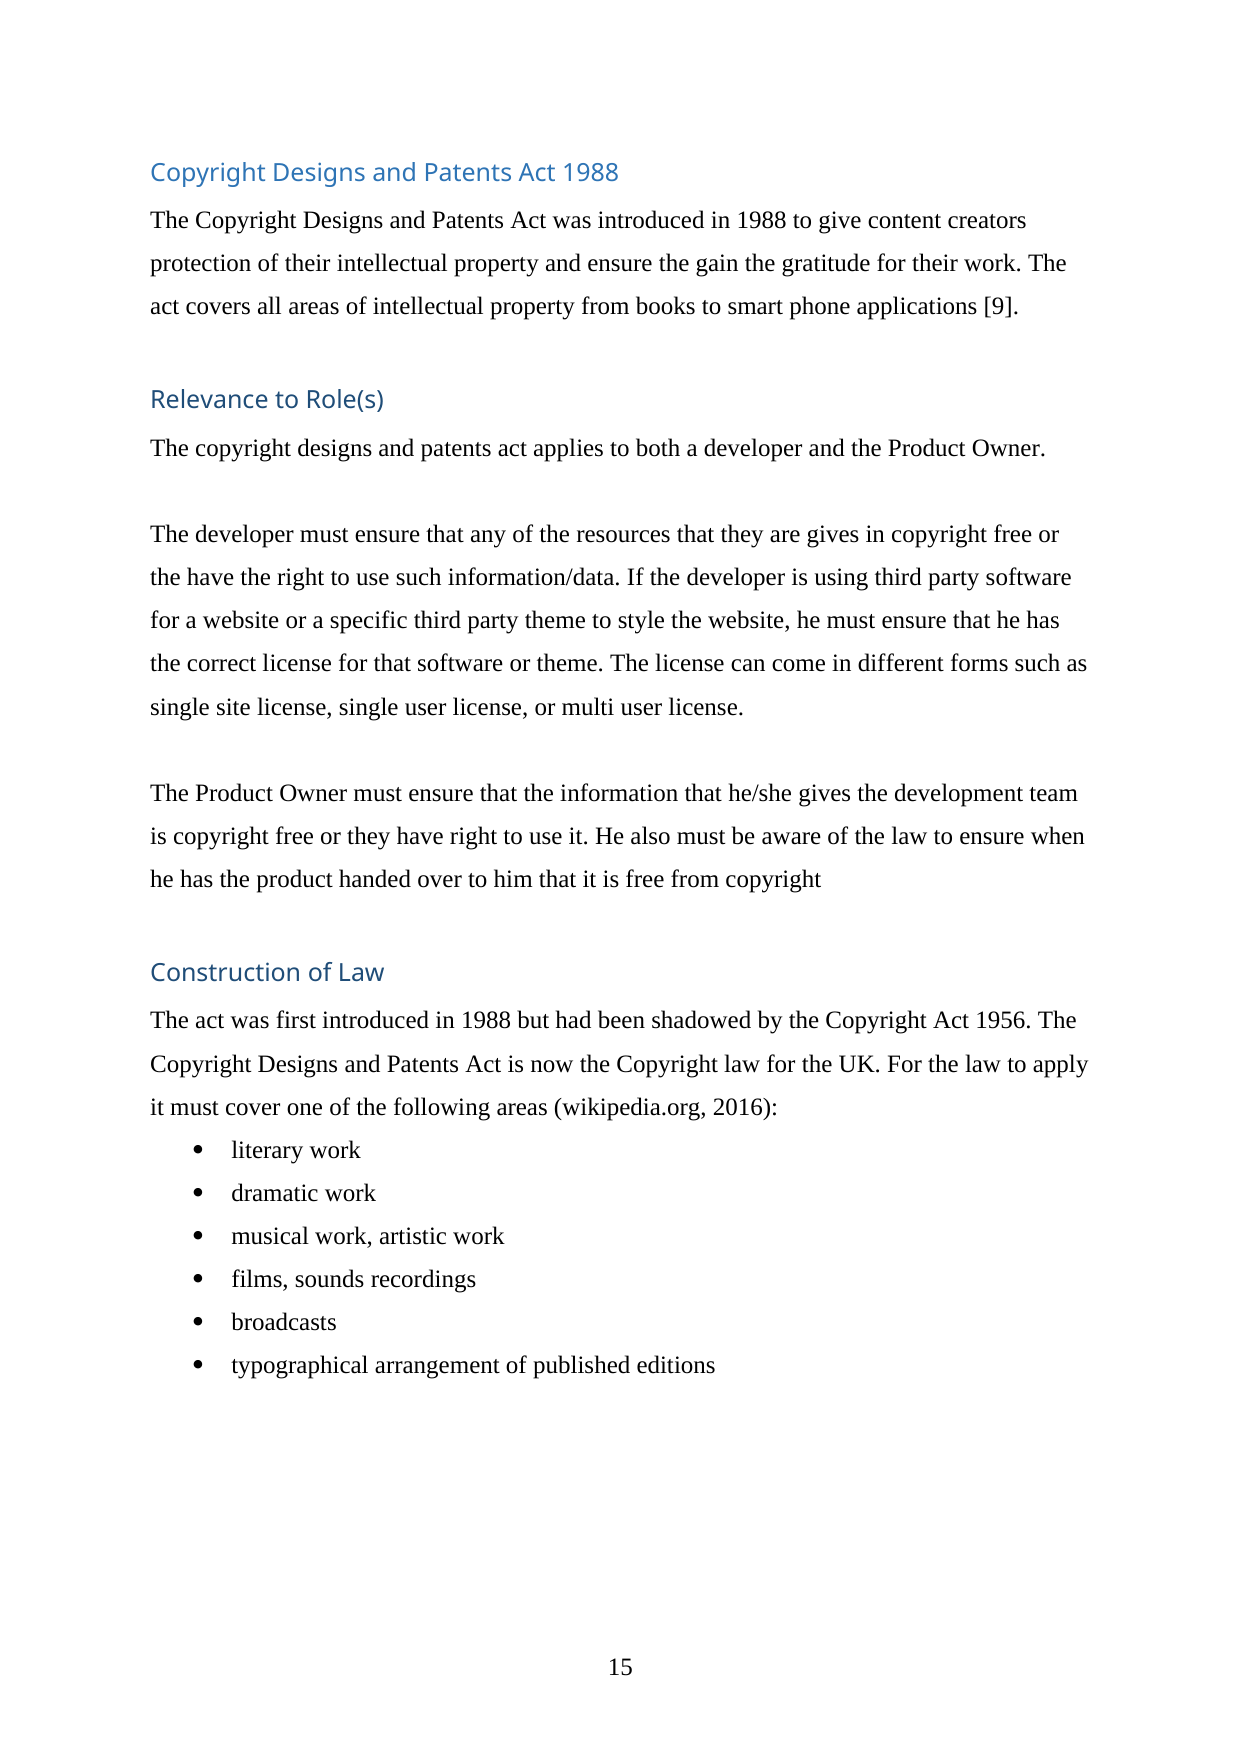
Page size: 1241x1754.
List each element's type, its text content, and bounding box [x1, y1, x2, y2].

list musical work, artistic work [193, 1221, 1090, 1250]
list literary work [193, 1135, 1090, 1164]
text The act was first introduced in 1988 but had been shadowed by the Copyright Act 1956. The Copyright Designs and Patents Act is now the Copyright law for the UK. For the law to apply it must cover one of the following areas (wikipedia.org, 2016): [150, 1006, 1090, 1121]
text The copyright designs and patents act applies to both a developer and the Product Owner. [150, 433, 1090, 462]
subtitle Construction of Law [150, 954, 1090, 989]
list films, sounds recordings [193, 1264, 1090, 1293]
subtitle Relevance to Role(s) [150, 382, 1090, 416]
list typographical arrangement of published editions [193, 1351, 1090, 1379]
list dramatic work [193, 1178, 1090, 1207]
text The Product Owner must ensure that the information that he/she gives the development team is copyright free or they have right to use it. He also must be aware of the law to ensure when he has the product handed over to him that it is free from copyright [150, 778, 1090, 893]
list broadcasts [193, 1307, 1090, 1336]
text The Copyright Designs and Patents Act was introduced in 1988 to give content creators protection of their intellectual property and ensure the gain the gratitude for their work. The act covers all areas of intellectual property from books to smart phone applications [9]. [150, 205, 1090, 320]
text The developer must ensure that any of the resources that they are gives in copyright free or the have the right to use such information/data. If the developer is using third party software for a website or a specific third party theme to style the website, he must ensure that he has the correct license for that software or theme. The license can come in different forms such as single site license, single user license, or multi user license. [150, 519, 1090, 720]
subtitle Copyright Designs and Patents Act 1988 [150, 154, 1090, 188]
